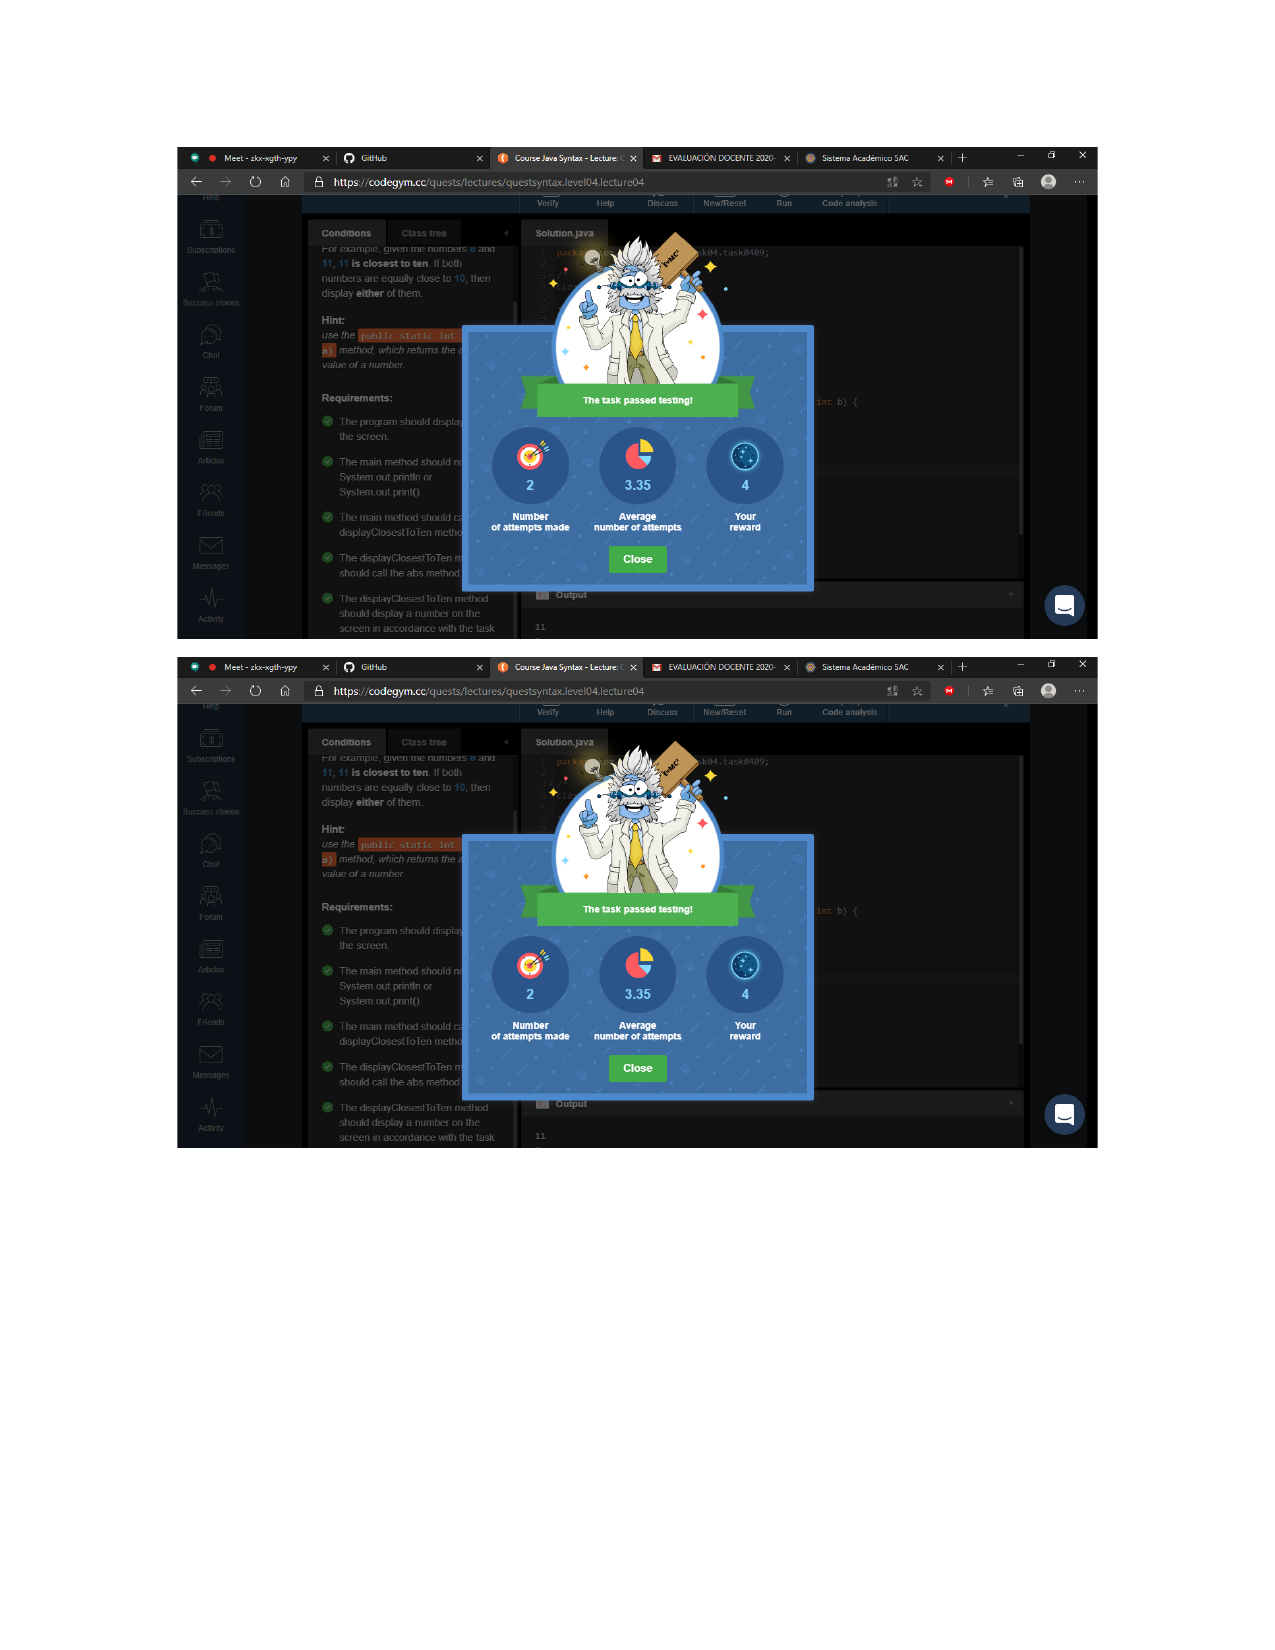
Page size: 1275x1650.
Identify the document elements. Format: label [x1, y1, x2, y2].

picture [177, 147, 1098, 639]
picture [177, 657, 1098, 1148]
